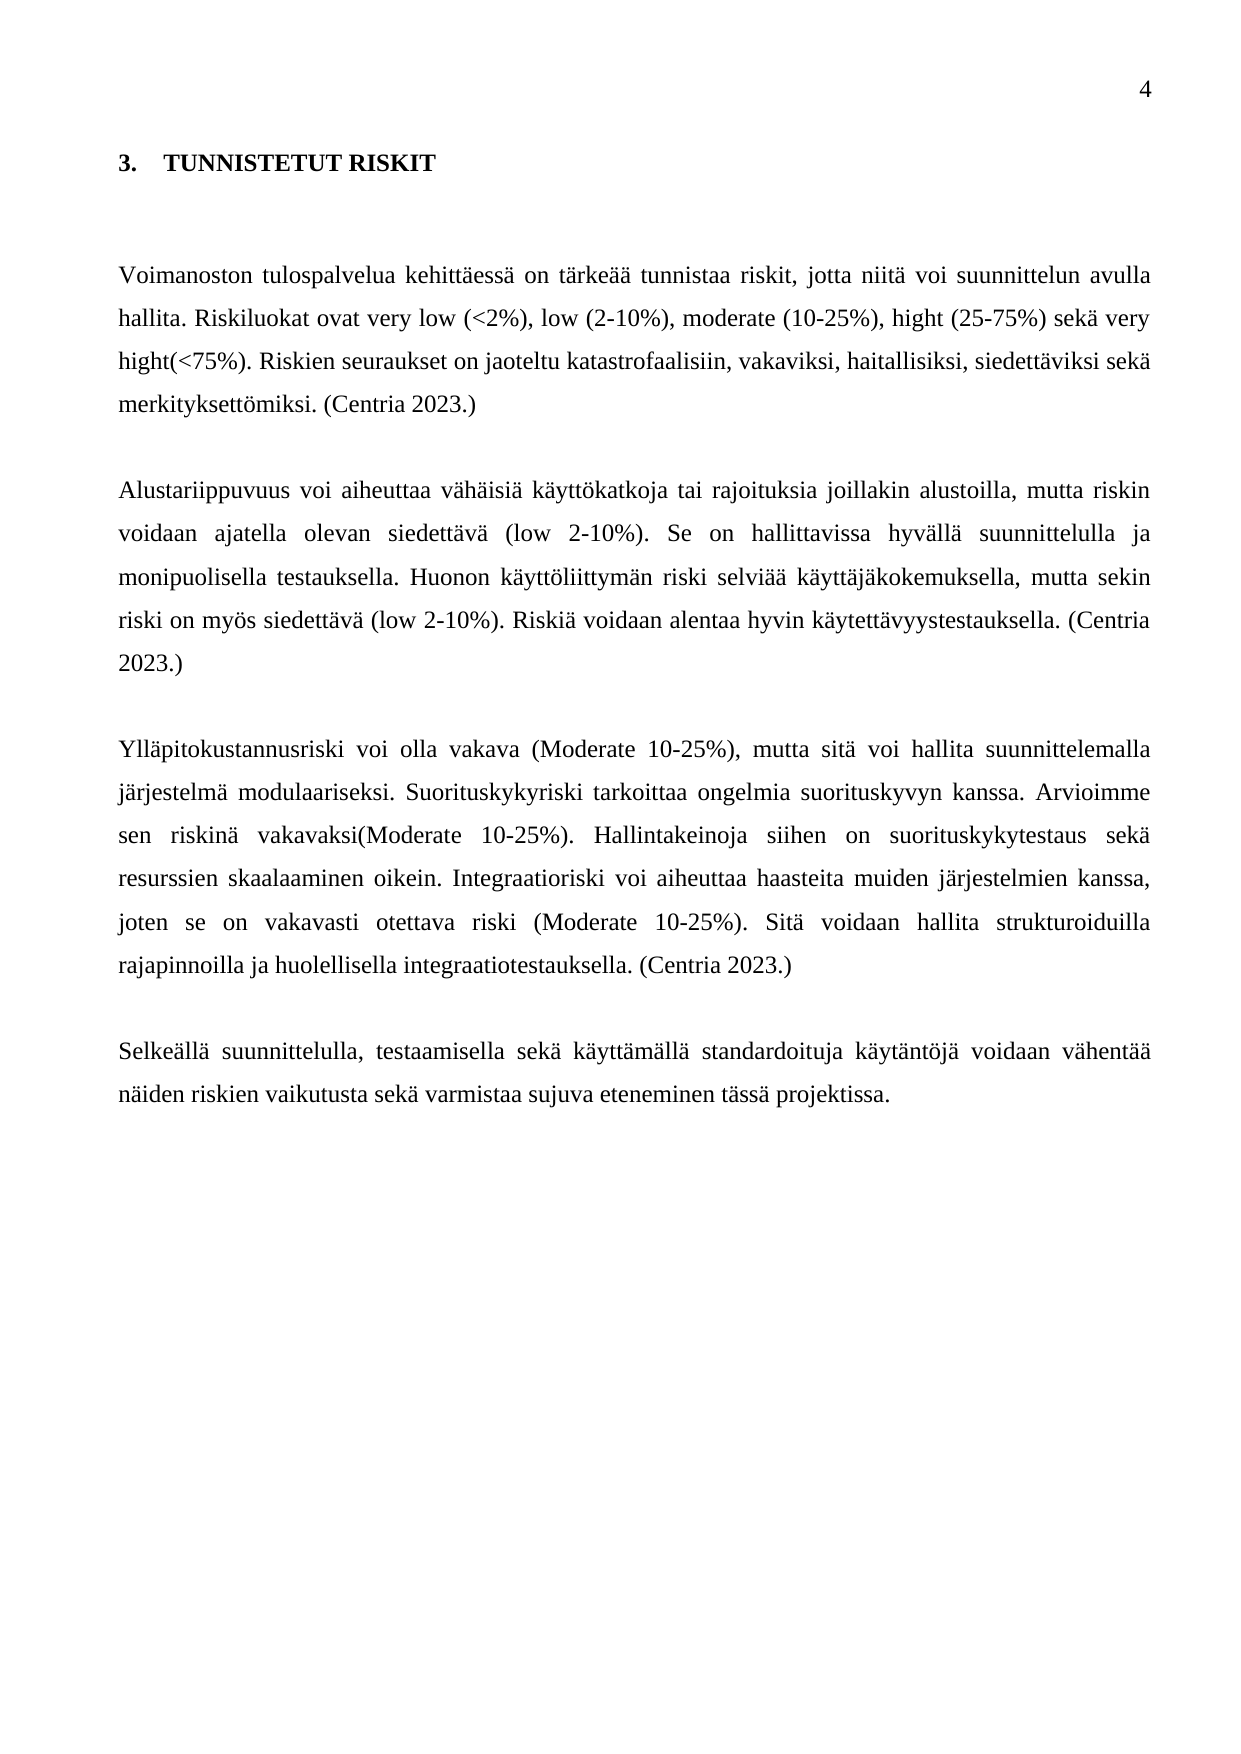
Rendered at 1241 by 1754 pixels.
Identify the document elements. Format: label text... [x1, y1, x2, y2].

text Alustariippuvuus voi aiheuttaa vähäisiä käyttökatkoja tai rajoituksia joillakin alustoilla, mutta riskin voidaan ajatella olevan siedettävä (low 2-10%). Se on hallittavissa hyvällä suunnittelulla ja monipuolisella testauksella. Huonon käyttöliittymän riski selviää käyttäjäkokemuksella, mutta sekin riski on myös siedettävä (low 2-10%). Riskiä voidaan alentaa hyvin käytettävyystestauksella. (Centria 2023.) [118, 475, 1152, 677]
subtitle Tunnistetut riskit [118, 148, 1152, 176]
text Selkeällä suunnittelulla, testaamisella sekä käyttämällä standardoituja käytäntöjä voidaan vähentää näiden riskien vaikutusta sekä varmistaa sujuva eteneminen tässä projektissa. [118, 1036, 1152, 1108]
text Voimanoston tulospalvelua kehittäessä on tärkeää tunnistaa riskit, jotta niitä voi suunnittelun avulla hallita. Riskiluokat ovat very low (<2%), low (2-10%), moderate (10-25%), hight (25-75%) sekä very hight(<75%). Riskien seuraukset on jaoteltu katastrofaalisiin, vakaviksi, haitallisiksi, siedettäviksi sekä merkityksettömiksi. (Centria 2023.) [118, 260, 1152, 418]
text Ylläpitokustannusriski voi olla vakava (Moderate 10-25%), mutta sitä voi hallita suunnittelemalla järjestelmä modulaariseksi. Suorituskykyriski tarkoittaa ongelmia suorituskyvyn kanssa. Arvioimme sen riskinä vakavaksi(Moderate 10-25%). Hallintakeinoja siihen on suorituskykytestaus sekä resurssien skaalaaminen oikein. Integraatioriski voi aiheuttaa haasteita muiden järjestelmien kanssa, joten se on vakavasti otettava riski (Moderate 10-25%). Sitä voidaan hallita strukturoiduilla rajapinnoilla ja huolellisella integraatiotestauksella. (Centria 2023.) [118, 734, 1152, 978]
